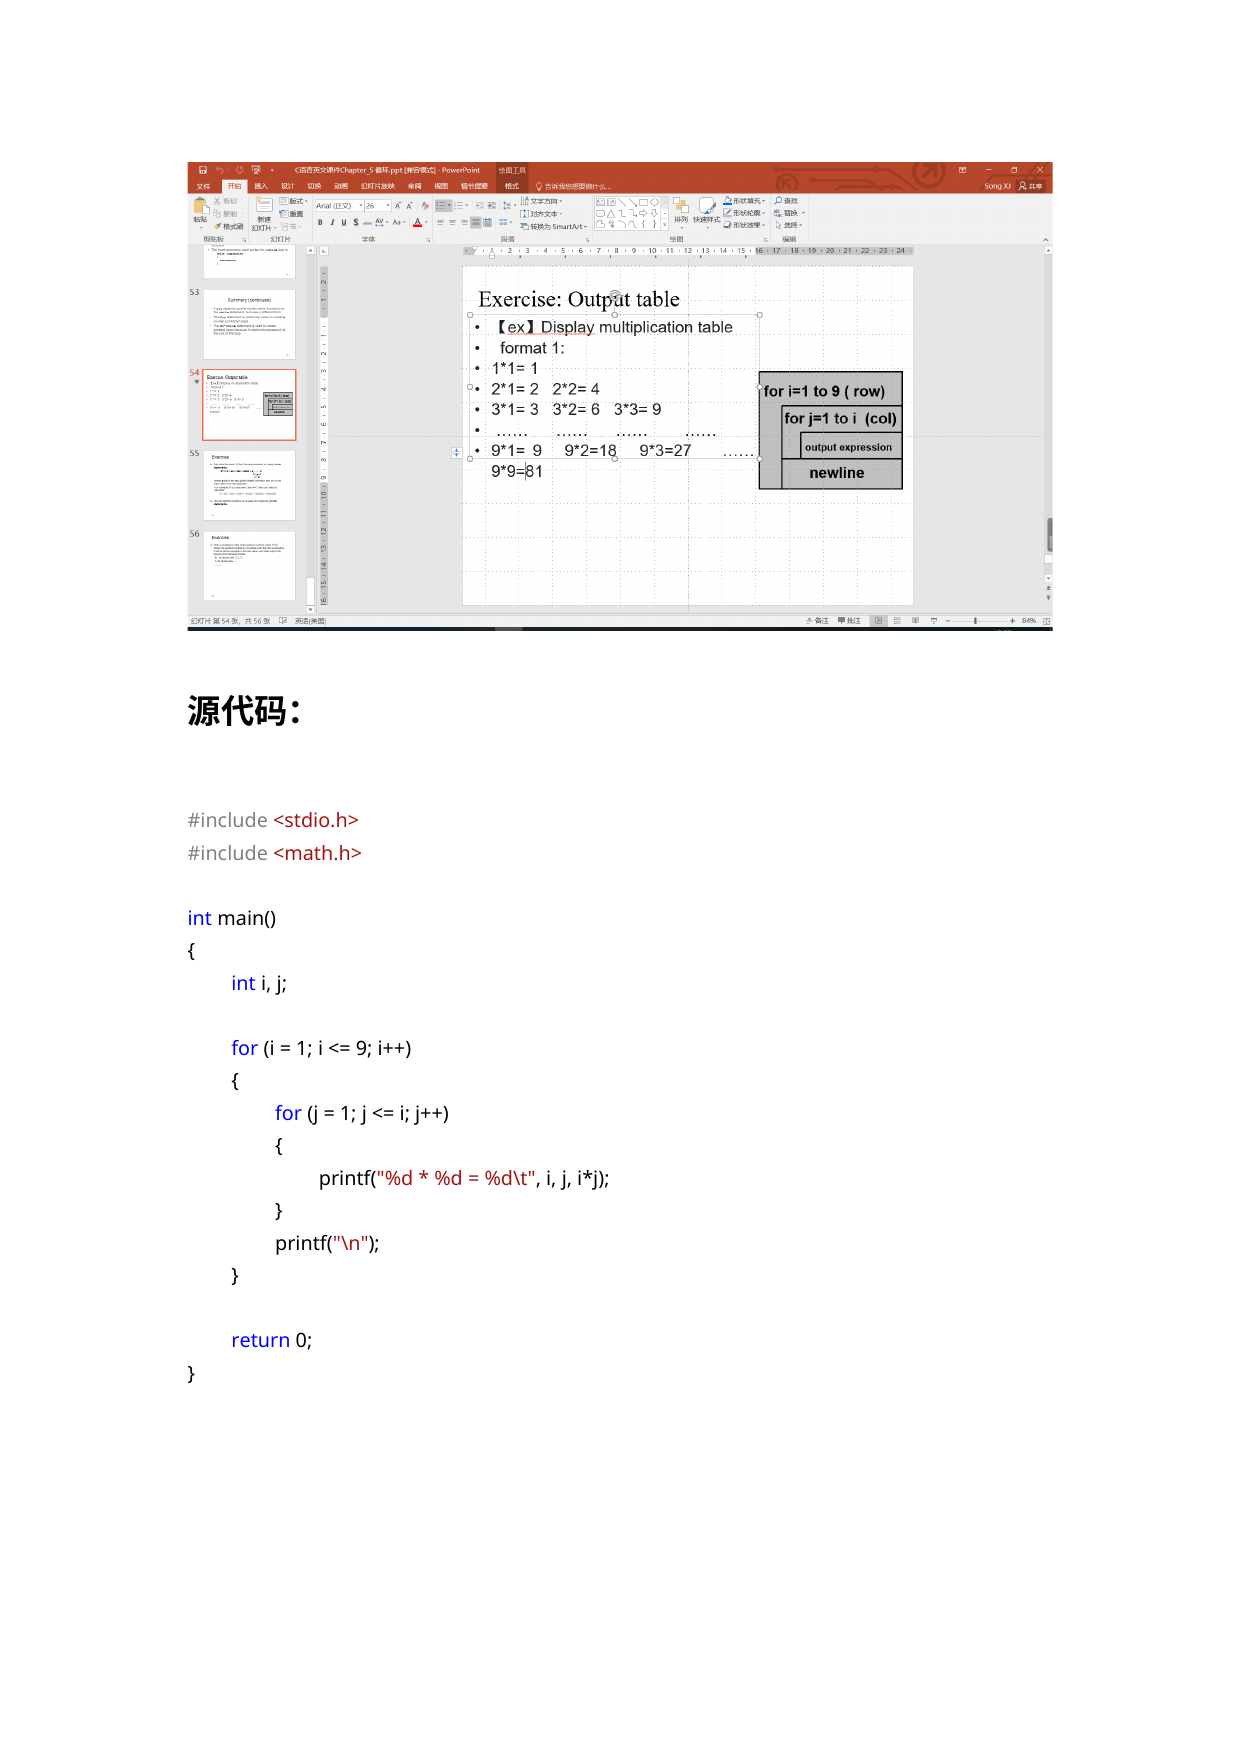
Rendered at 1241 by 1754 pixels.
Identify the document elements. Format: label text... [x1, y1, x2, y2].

text { [187, 934, 1053, 966]
text } [187, 1259, 1053, 1291]
text { [187, 1064, 1053, 1096]
text } [187, 1194, 1053, 1226]
subtitle 源代码： [187, 677, 1053, 742]
picture [187, 162, 1053, 631]
text printf("%d * %d = %d\t", i, j, i*j); [187, 1161, 1053, 1194]
text } [187, 1356, 1053, 1389]
text int i, j; [187, 966, 1053, 999]
text for (i = 1; i <= 9; i++) [187, 1031, 1053, 1064]
text for (j = 1; j <= i; j++) [187, 1096, 1053, 1129]
text return 0; [187, 1324, 1053, 1356]
text { [187, 1129, 1053, 1161]
text #include <math.h> [187, 836, 1053, 869]
text printf("\n"); [187, 1226, 1053, 1259]
text int main() [187, 901, 1053, 934]
text #include <stdio.h> [187, 804, 1053, 836]
